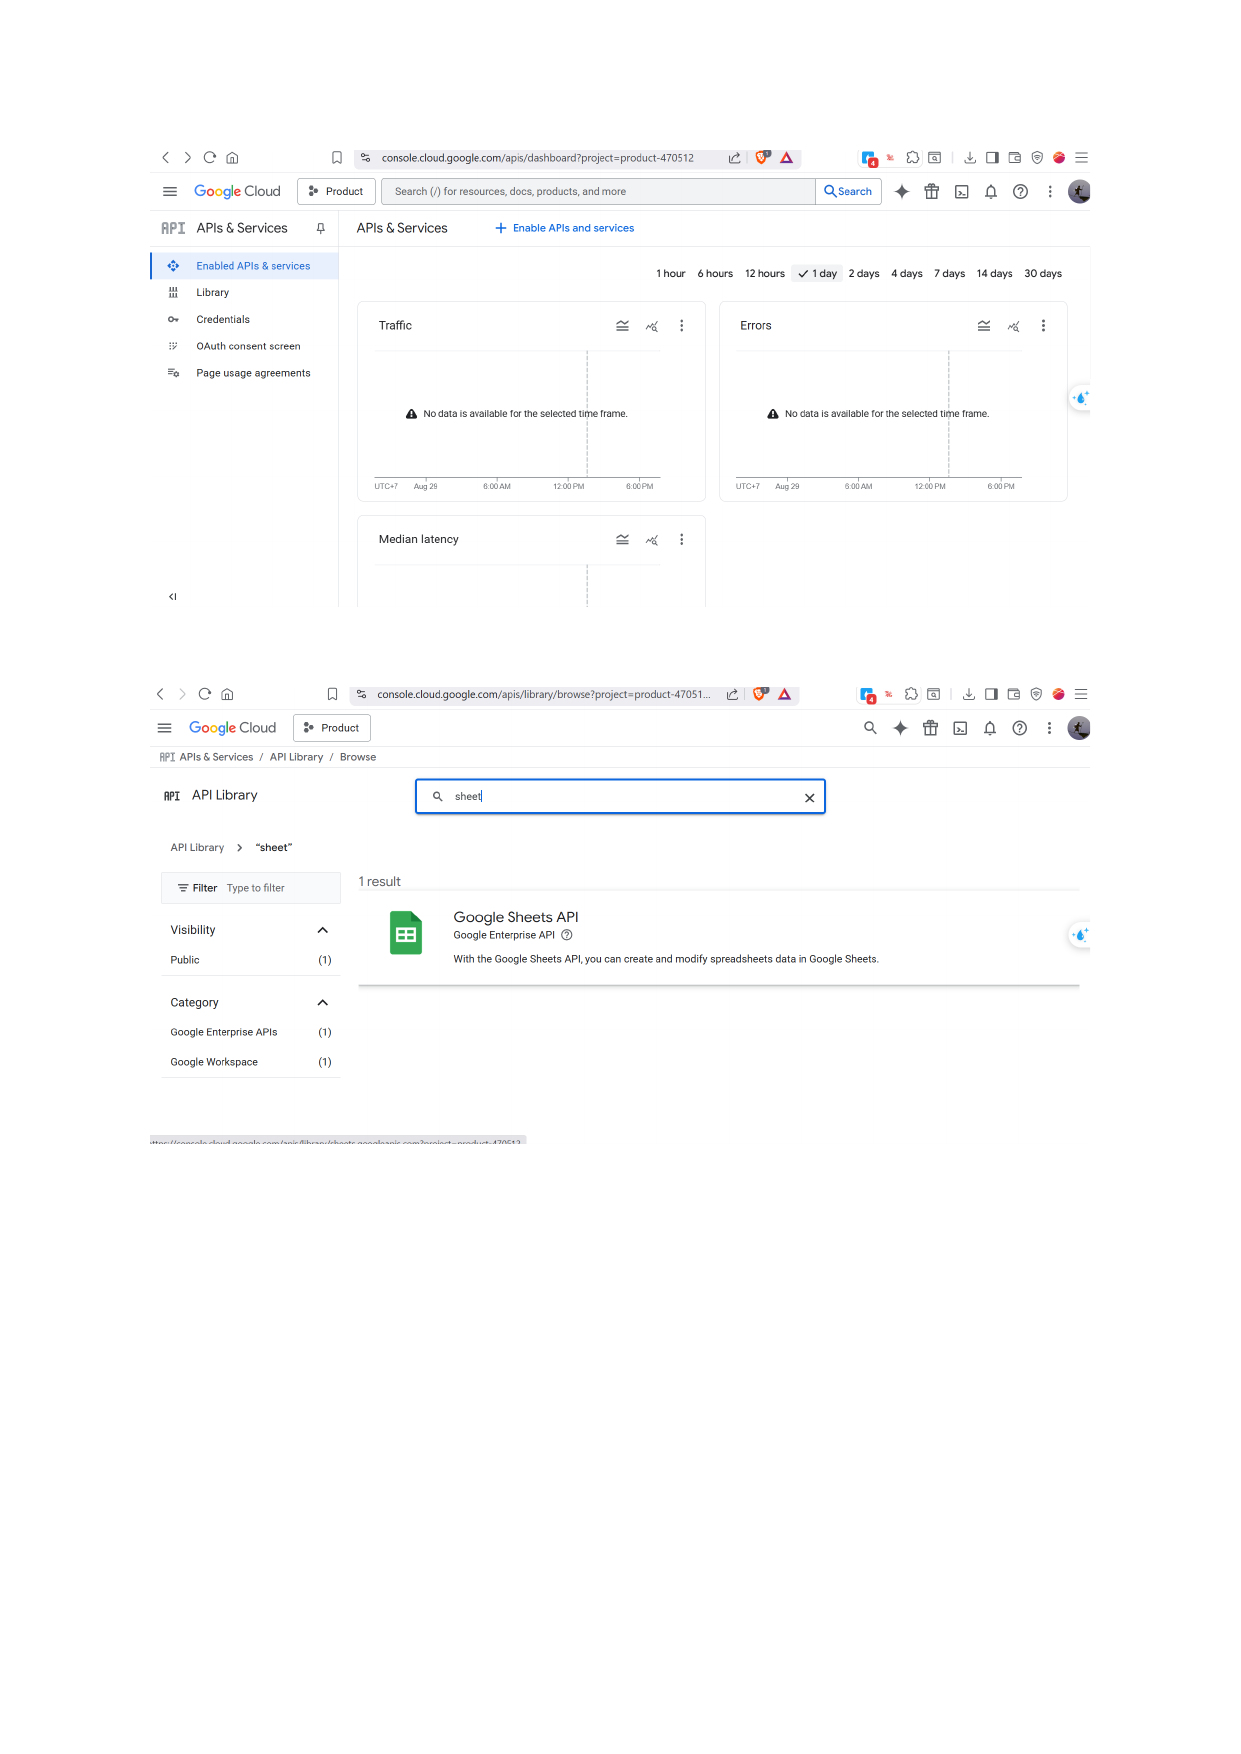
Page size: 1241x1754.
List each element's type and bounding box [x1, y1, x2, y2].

picture [150, 150, 1091, 607]
picture [150, 687, 1091, 1144]
